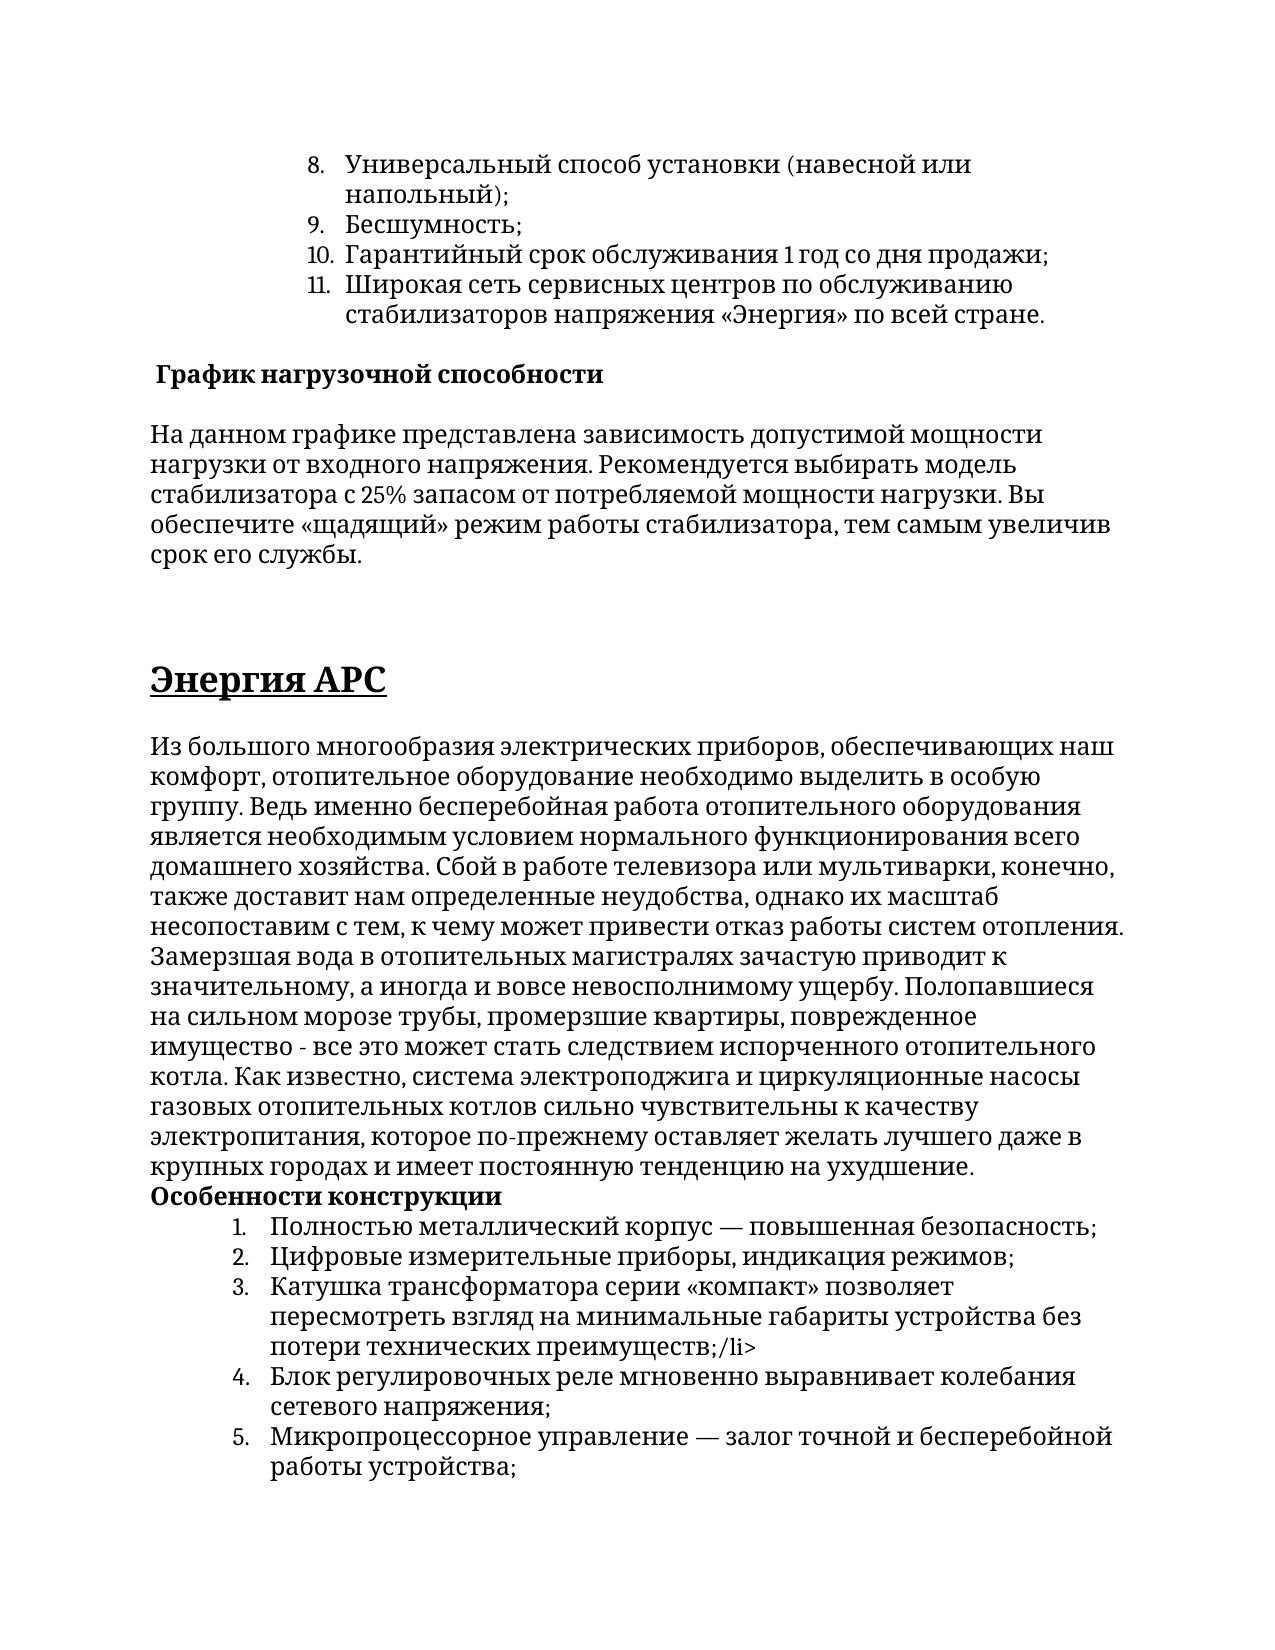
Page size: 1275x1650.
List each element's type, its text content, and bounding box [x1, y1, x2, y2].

text График нагрузочной способности [150, 330, 1125, 420]
list Цифровые измерительные приборы, индикация режимов; [232, 1241, 1125, 1271]
text Особенности конструкции [150, 1181, 1125, 1211]
list Микропроцессорное управление — залог точной и бесперебойной работы устройства; [232, 1421, 1125, 1481]
text На данном графике представлена зависимость допустимой мощности нагрузки от входного напряжения. Рекомендуется выбирать модель стабилизатора с 25% запасом от потребляемой мощности нагрузки. Вы обеспечите «щадящий» режим работы стабилизатора, тем самым увеличив срок его службы. [150, 420, 1125, 570]
list Полностью металлический корпус — повышенная безопасность; [232, 1211, 1125, 1241]
subtitle Энергия АРС [150, 659, 1125, 701]
text Из большого многообразия электрических приборов, обеспечивающих наш комфорт, отопительное оборудование необходимо выделить в особую группу. Ведь именно бесперебойная работа отопительного оборудования является необходимым условием нормального функционирования всего домашнего хозяйства. Сбой в работе телевизора или мультиварки, конечно, также доставит нам определенные неудобства, однако их масштаб несопоставим с тем, к чему может привести отказ работы систем отопления. Замерзшая вода в отопительных магистралях зачастую приводит к значительному, а иногда и вовсе невосполнимому ущербу. Полопавшиеся на сильном морозе трубы, промерзшие квартиры, поврежденное имущество - все это может стать следствием испорченного отопительного котла. Как известно, система электроподжига и циркуляционные насосы газовых отопительных котлов сильно чувствительны к качеству электропитания, которое по-прежнему оставляет желать лучшего даже в крупных городах и имеет постоянную тенденцию на ухудшение. [150, 731, 1125, 1181]
list Катушка трансформатора серии «компакт» позволяет пересмотреть взгляд на минимальные габариты устройства без потери технических преимуществ;/li> [232, 1271, 1125, 1361]
list Блок регулировочных реле мгновенно выравнивает колебания сетевого напряжения; [232, 1361, 1125, 1421]
list Широкая сеть сервисных центров по обслуживанию стабилизаторов напряжения «Энергия» по всей стране. [307, 270, 1125, 330]
list Бесшумность; [307, 210, 1125, 240]
list Гарантийный срок обслуживания 1 год со дня продажи; [307, 240, 1125, 270]
list Универсальный способ установки (навесной или напольный); [307, 150, 1125, 210]
